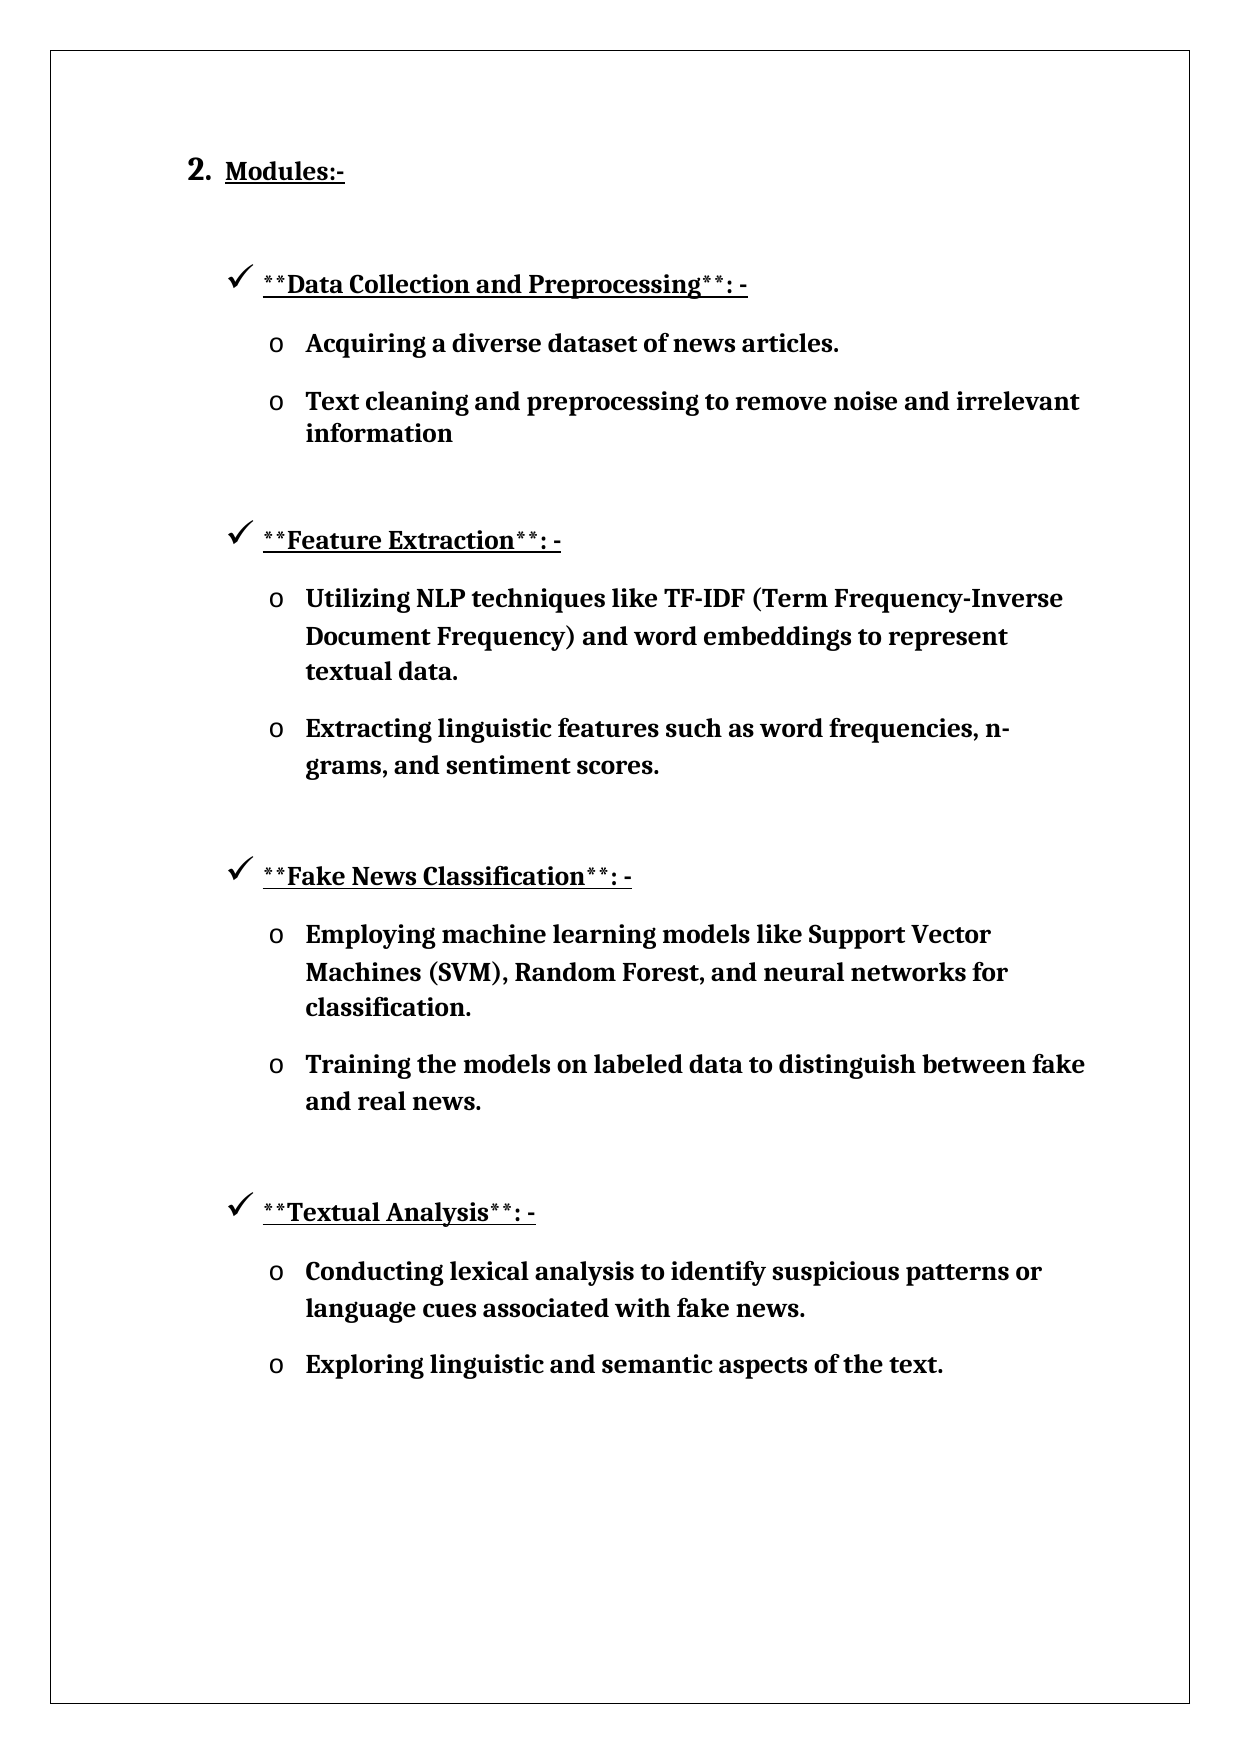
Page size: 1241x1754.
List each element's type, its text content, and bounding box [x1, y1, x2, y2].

subtitle Extracting linguistic features such as word frequencies, n-grams, and sentiment scores. [268, 713, 1090, 781]
subtitle **Feature Extraction**: - [225, 523, 1090, 558]
subtitle Text cleaning and preprocessing to remove noise and irrelevant information [268, 386, 1090, 450]
subtitle Utilizing NLP techniques like TF-IDF (Term Frequency-Inverse Document Frequency) and word embeddings to represent textual data. [268, 583, 1090, 687]
subtitle Conducting lexical analysis to identify suspicious patterns or language cues associated with fake news. [268, 1256, 1090, 1324]
subtitle Training the models on labeled data to distinguish between fake and real news. [268, 1049, 1090, 1117]
subtitle **Data Collection and Preprocessing**: - [225, 268, 1090, 302]
subtitle Exploring linguistic and semantic aspects of the text. [268, 1349, 1090, 1382]
subtitle Modules:- [187, 150, 1090, 188]
subtitle Employing machine learning models like Support Vector Machines (SVM), Random Forest, and neural networks for classification. [268, 919, 1090, 1023]
subtitle **Fake News Classification**: - [225, 859, 1090, 894]
subtitle Acquiring a diverse dataset of news articles. [268, 328, 1090, 360]
subtitle **Textual Analysis**: - [225, 1196, 1090, 1230]
